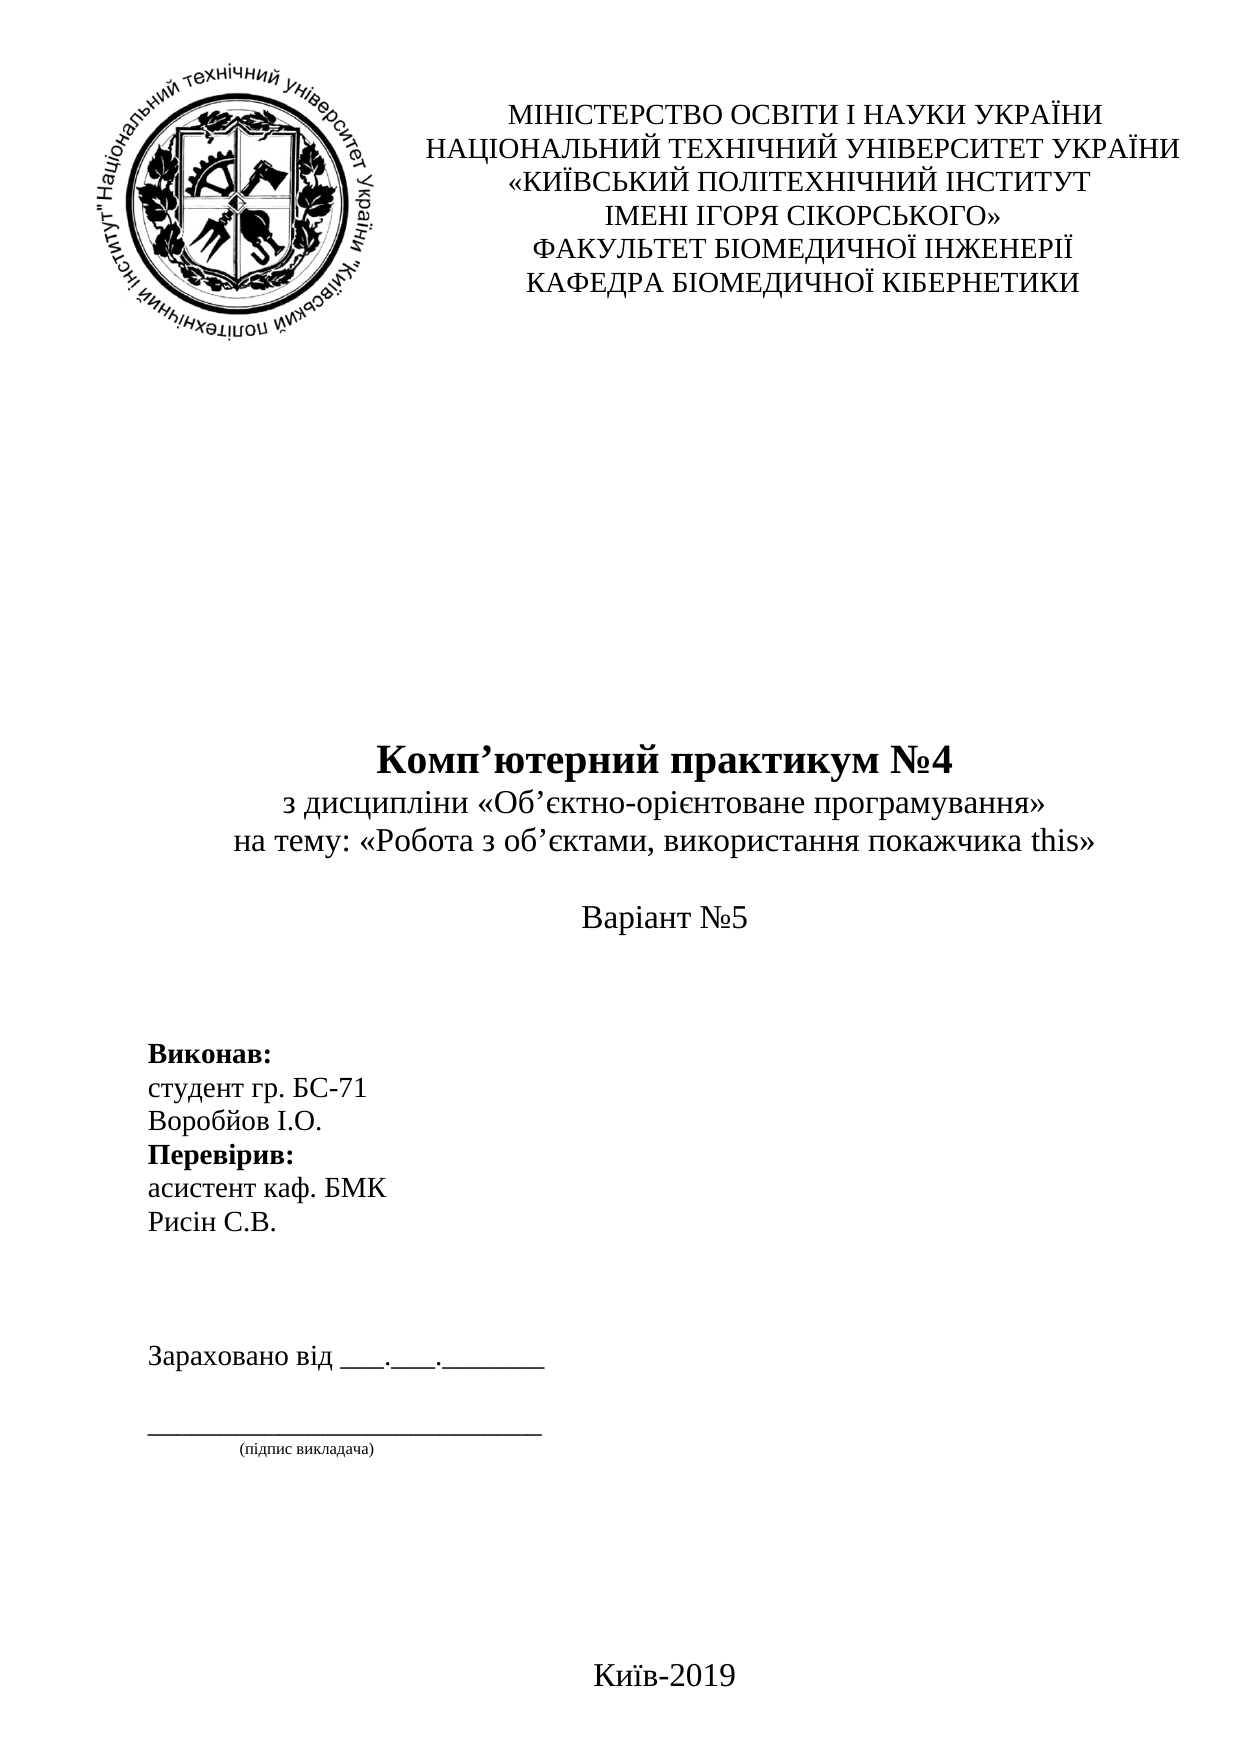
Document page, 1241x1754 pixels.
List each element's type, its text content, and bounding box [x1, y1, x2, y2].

text МІНІСТЕРСТВО ОСВІТИ I НАУКИ УКРАЇНИ [377, 97, 1181, 131]
text Варіант №5 [148, 897, 1181, 936]
text Зараховано від ___.___._______ [148, 1338, 1225, 1372]
text Виконав: [148, 1036, 1181, 1070]
text з дисципліни «Об’єктно-орієнтоване програмування» [148, 782, 1181, 821]
text Воробйов І.О. [148, 1103, 1181, 1137]
text Київ-2019 [148, 1655, 1181, 1693]
text асистент каф. БМК [148, 1171, 1181, 1204]
text (підпис викладача) [148, 1439, 1225, 1458]
picture [92, 58, 377, 344]
text «КИЇВСЬКИЙ ПОЛІТЕХНІЧНИЙ ІНСТИТУТ ІМЕНІ ІГОРЯ СІКОРСЬКОГО» [377, 164, 1181, 231]
text Комп’ютерний практикум №4 [148, 734, 1181, 782]
text ФАКУЛЬТЕТ БІОМЕДИЧНОЇ ІНЖЕНЕРІЇ [377, 231, 1181, 265]
text на тему: «Робота з об’єктами, використання покажчика this» [148, 821, 1181, 859]
text Рисін С.В. [148, 1204, 1181, 1238]
text НАЦІОНАЛЬНИЙ ТЕХНІЧНИЙ УНІВЕРСИТЕТ УКРАЇНИ [377, 131, 1181, 164]
text КАФЕДРА БІОМЕДИЧНОЇ КІБЕРНЕТИКИ [377, 265, 1181, 298]
text студент гр. БС-71 [148, 1070, 1181, 1103]
text ___________________________ [148, 1405, 1225, 1439]
text Перевірив: [148, 1137, 1181, 1171]
